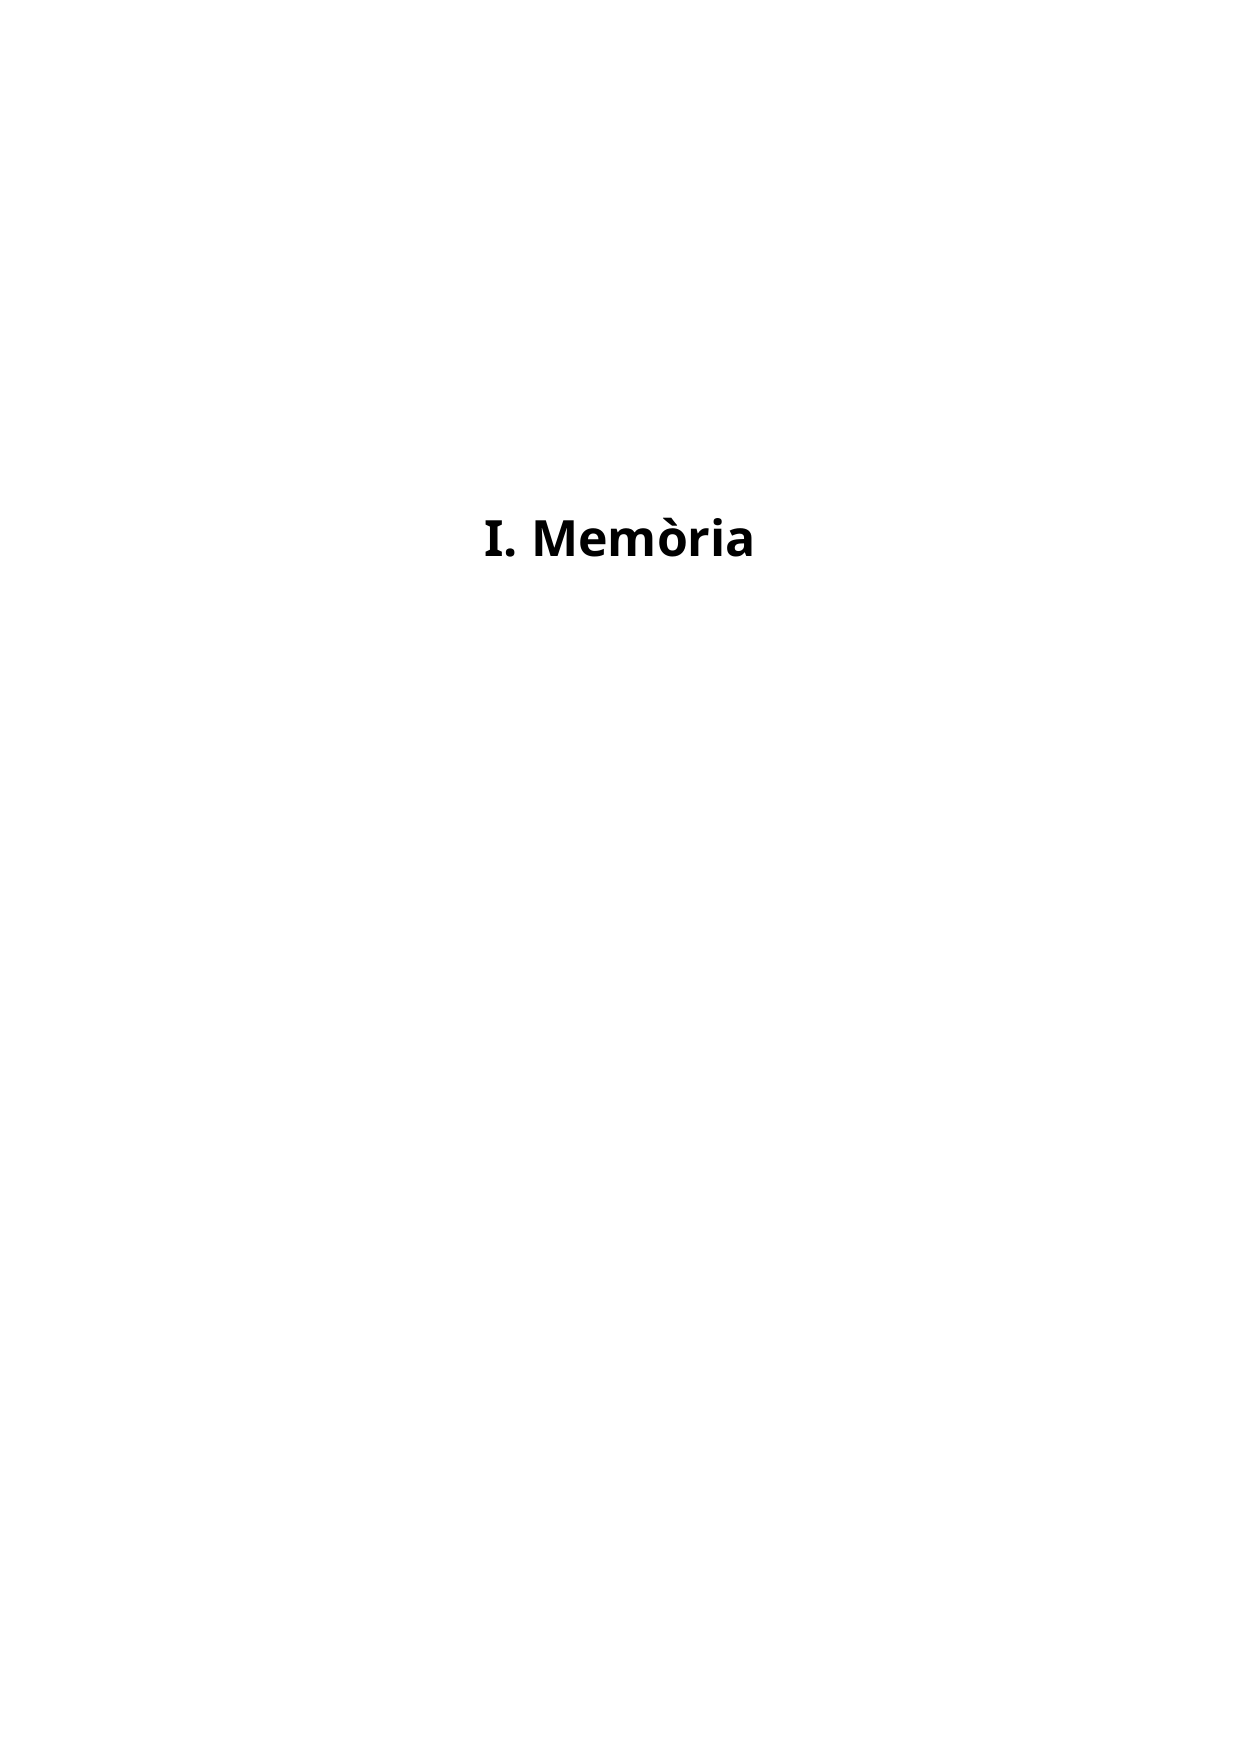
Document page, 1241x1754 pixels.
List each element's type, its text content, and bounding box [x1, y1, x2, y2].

text Memòria [150, 512, 1090, 567]
